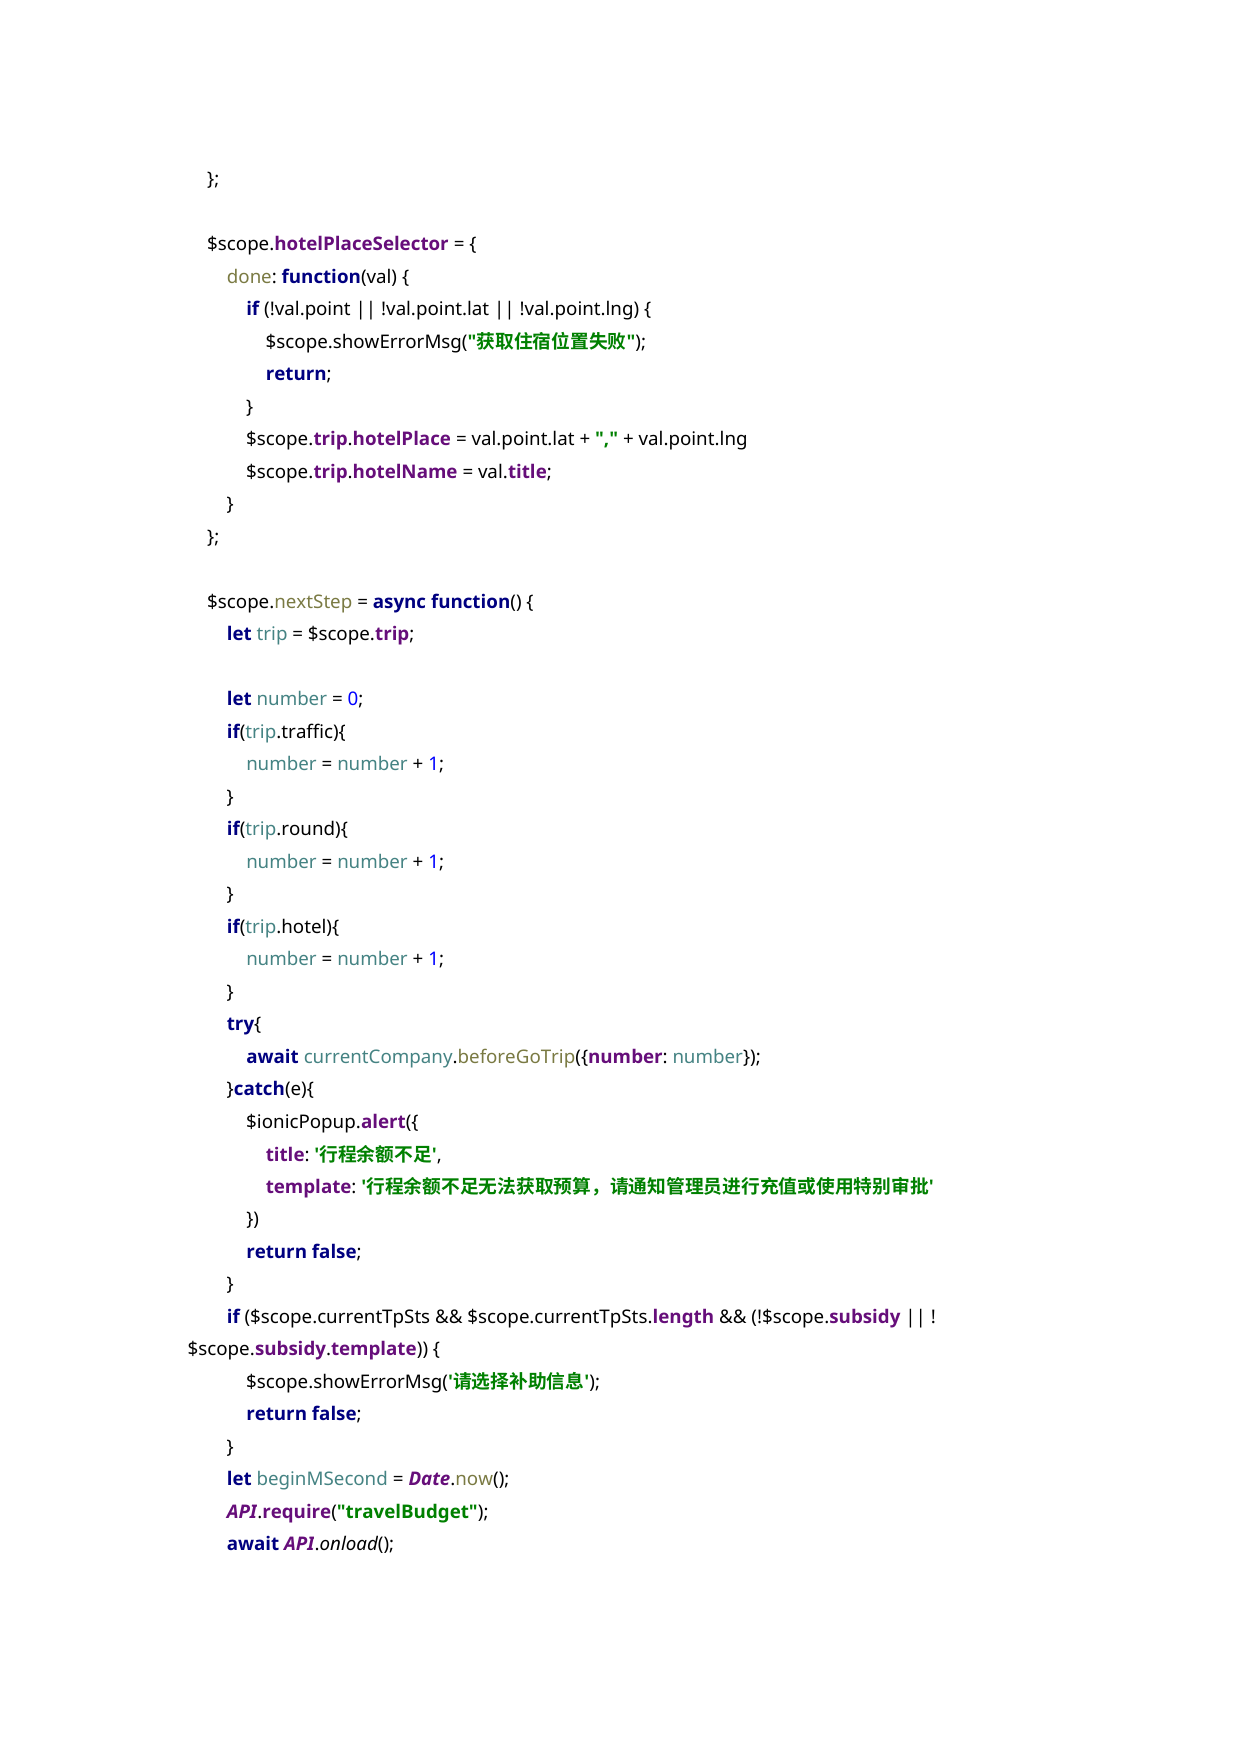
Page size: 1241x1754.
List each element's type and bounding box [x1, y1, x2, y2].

text [187, 162, 1053, 1559]
